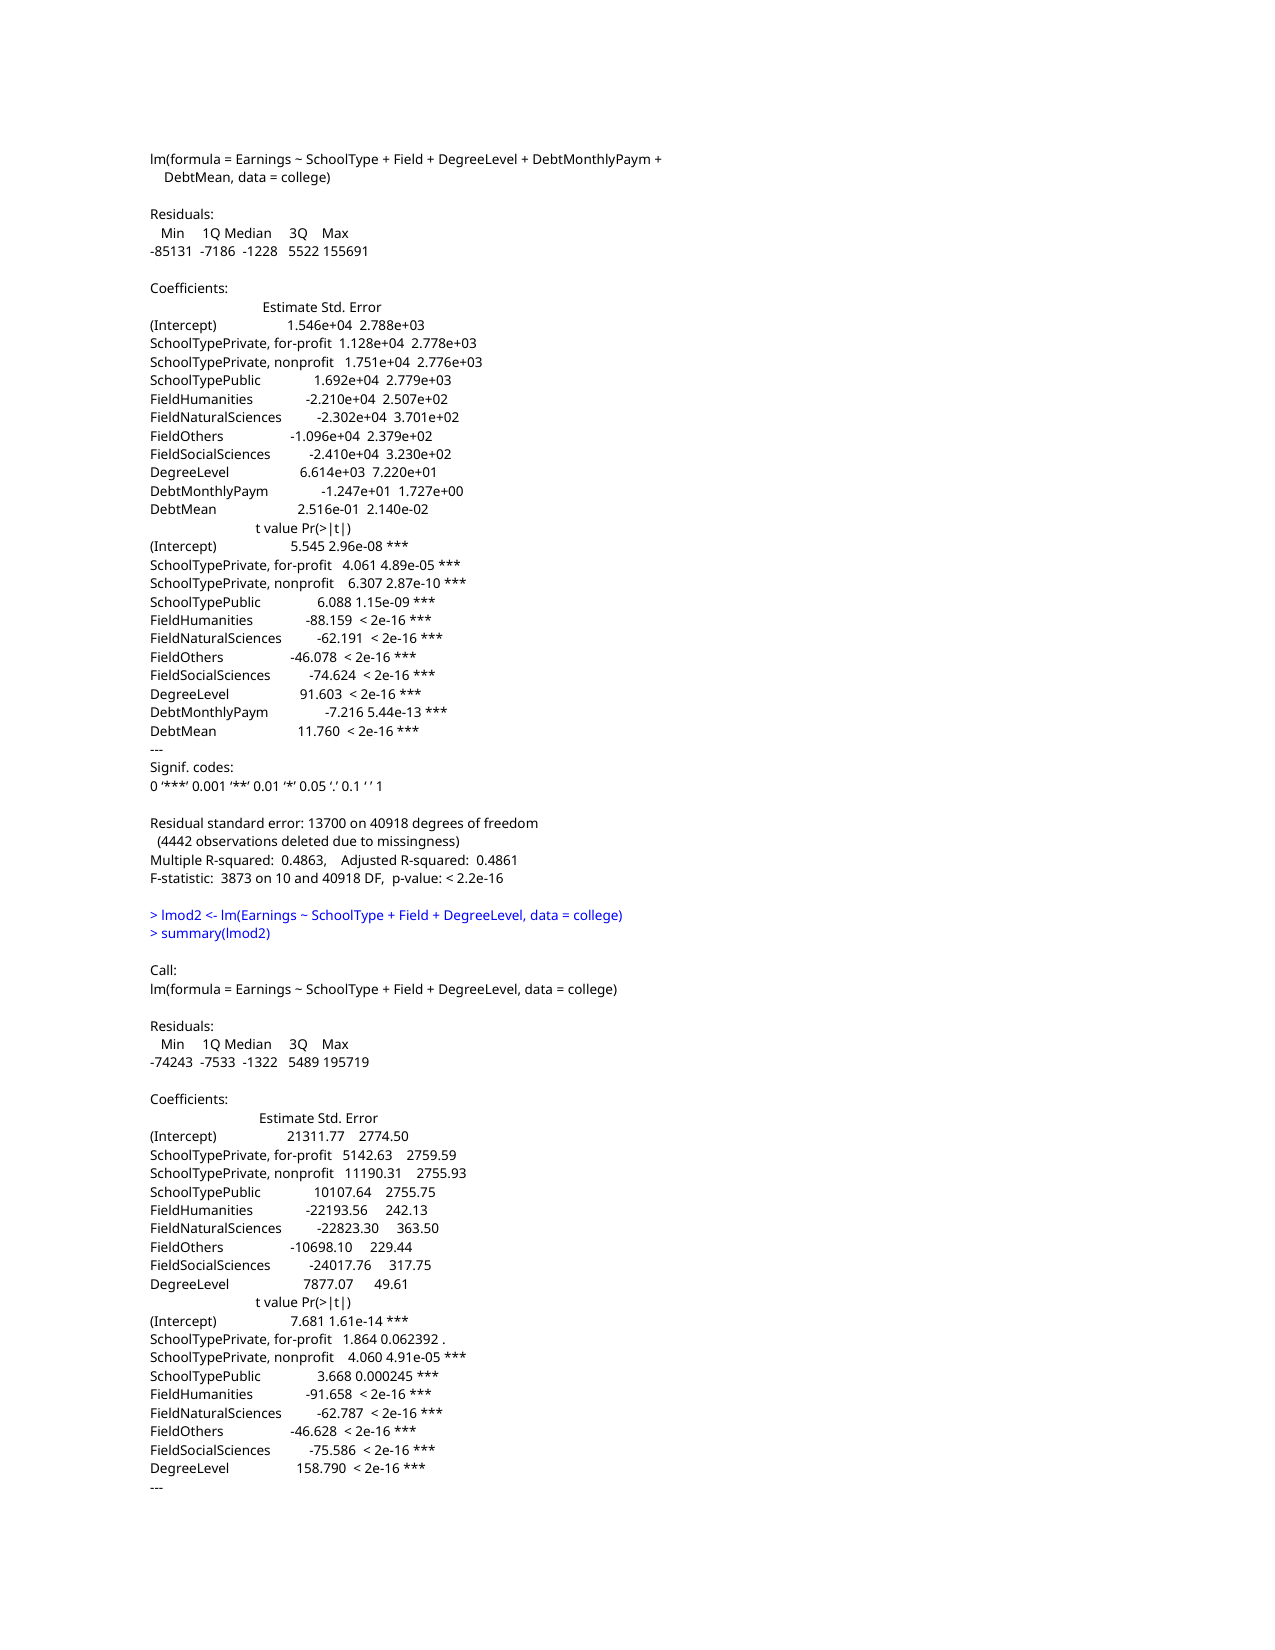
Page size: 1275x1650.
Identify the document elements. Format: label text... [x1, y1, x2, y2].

text Coefficients: [150, 279, 1125, 297]
text (Intercept) 7.681 1.61e-14 *** [150, 1312, 1125, 1330]
text F-statistic: 3873 on 10 and 40918 DF, p-value: < 2.2e-16 [150, 869, 1125, 887]
text SchoolTypePrivate, for-profit 1.128e+04 2.778e+03 [150, 334, 1125, 353]
text FieldNaturalSciences -62.787 < 2e-16 *** [150, 1404, 1125, 1422]
text FieldSocialSciences -2.410e+04 3.230e+02 [150, 445, 1125, 463]
text FieldHumanities -22193.56 242.13 [150, 1201, 1125, 1219]
text DegreeLevel 7877.07 49.61 [150, 1275, 1125, 1293]
text FieldOthers -10698.10 229.44 [150, 1238, 1125, 1256]
text DebtMean 11.760 < 2e-16 *** [150, 722, 1125, 740]
text DebtMonthlyPaym -1.247e+01 1.727e+00 [150, 482, 1125, 500]
text lm(formula = Earnings ~ SchoolType + Field + DegreeLevel + DebtMonthlyPaym + [150, 150, 1125, 168]
text --- [150, 740, 1125, 758]
text DegreeLevel 91.603 < 2e-16 *** [150, 685, 1125, 703]
text FieldHumanities -91.658 < 2e-16 *** [150, 1385, 1125, 1404]
text FieldHumanities -2.210e+04 2.507e+02 [150, 390, 1125, 408]
text DegreeLevel 6.614e+03 7.220e+01 [150, 463, 1125, 482]
text SchoolTypePrivate, nonprofit 11190.31 2755.93 [150, 1164, 1125, 1182]
text SchoolTypePrivate, nonprofit 6.307 2.87e-10 *** [150, 574, 1125, 592]
text (Intercept) 5.545 2.96e-08 *** [150, 537, 1125, 556]
text Signif. codes: [150, 758, 1125, 777]
text -85131 -7186 -1228 5522 155691 [150, 242, 1125, 261]
text SchoolTypePrivate, for-profit 4.061 4.89e-05 *** [150, 556, 1125, 574]
text SchoolTypePublic 10107.64 2755.75 [150, 1182, 1125, 1201]
text FieldSocialSciences -75.586 < 2e-16 *** [150, 1441, 1125, 1459]
text FieldOthers -1.096e+04 2.379e+02 [150, 427, 1125, 445]
text SchoolTypePublic 1.692e+04 2.779e+03 [150, 371, 1125, 390]
text FieldOthers -46.078 < 2e-16 *** [150, 648, 1125, 666]
text FieldSocialSciences -74.624 < 2e-16 *** [150, 666, 1125, 685]
text FieldOthers -46.628 < 2e-16 *** [150, 1422, 1125, 1441]
text (Intercept) 1.546e+04 2.788e+03 [150, 316, 1125, 334]
text FieldNaturalSciences -62.191 < 2e-16 *** [150, 629, 1125, 648]
text FieldNaturalSciences -2.302e+04 3.701e+02 [150, 408, 1125, 427]
text Min 1Q Median 3Q Max [150, 1035, 1125, 1053]
text Call: [150, 961, 1125, 980]
text SchoolTypePrivate, nonprofit 1.751e+04 2.776e+03 [150, 353, 1125, 371]
text DebtMonthlyPaym -7.216 5.44e-13 *** [150, 703, 1125, 722]
text SchoolTypePrivate, nonprofit 4.060 4.91e-05 *** [150, 1348, 1125, 1367]
text SchoolTypePrivate, for-profit 1.864 0.062392 . [150, 1330, 1125, 1348]
text t value Pr(>|t|) [150, 519, 1125, 537]
text SchoolTypePublic 6.088 1.15e-09 *** [150, 592, 1125, 611]
text DebtMean 2.516e-01 2.140e-02 [150, 500, 1125, 519]
text FieldSocialSciences -24017.76 317.75 [150, 1256, 1125, 1275]
text DegreeLevel 158.790 < 2e-16 *** [150, 1459, 1125, 1477]
text Estimate Std. Error [150, 297, 1125, 316]
text (4442 observations deleted due to missingness) [150, 832, 1125, 851]
text --- [150, 1477, 1125, 1496]
text > summary(lmod2) [150, 924, 1125, 943]
text DebtMean, data = college) [150, 168, 1125, 187]
text (Intercept) 21311.77 2774.50 [150, 1127, 1125, 1146]
text FieldNaturalSciences -22823.30 363.50 [150, 1219, 1125, 1238]
text SchoolTypePublic 3.668 0.000245 *** [150, 1367, 1125, 1385]
text Residual standard error: 13700 on 40918 degrees of freedom [150, 814, 1125, 832]
text > lmod2 <- lm(Earnings ~ SchoolType + Field + DegreeLevel, data = college) [150, 906, 1125, 924]
text Min 1Q Median 3Q Max [150, 224, 1125, 242]
text -74243 -7533 -1322 5489 195719 [150, 1053, 1125, 1072]
text FieldHumanities -88.159 < 2e-16 *** [150, 611, 1125, 629]
text Coefficients: [150, 1090, 1125, 1109]
text 0 ‘***’ 0.001 ‘**’ 0.01 ‘*’ 0.05 ‘.’ 0.1 ‘ ’ 1 [150, 777, 1125, 795]
text lm(formula = Earnings ~ SchoolType + Field + DegreeLevel, data = college) [150, 980, 1125, 998]
text SchoolTypePrivate, for-profit 5142.63 2759.59 [150, 1146, 1125, 1164]
text Multiple R-squared: 0.4863, Adjusted R-squared: 0.4861 [150, 851, 1125, 869]
text Residuals: [150, 205, 1125, 224]
text t value Pr(>|t|) [150, 1293, 1125, 1312]
text Estimate Std. Error [150, 1109, 1125, 1127]
text Residuals: [150, 1017, 1125, 1035]
